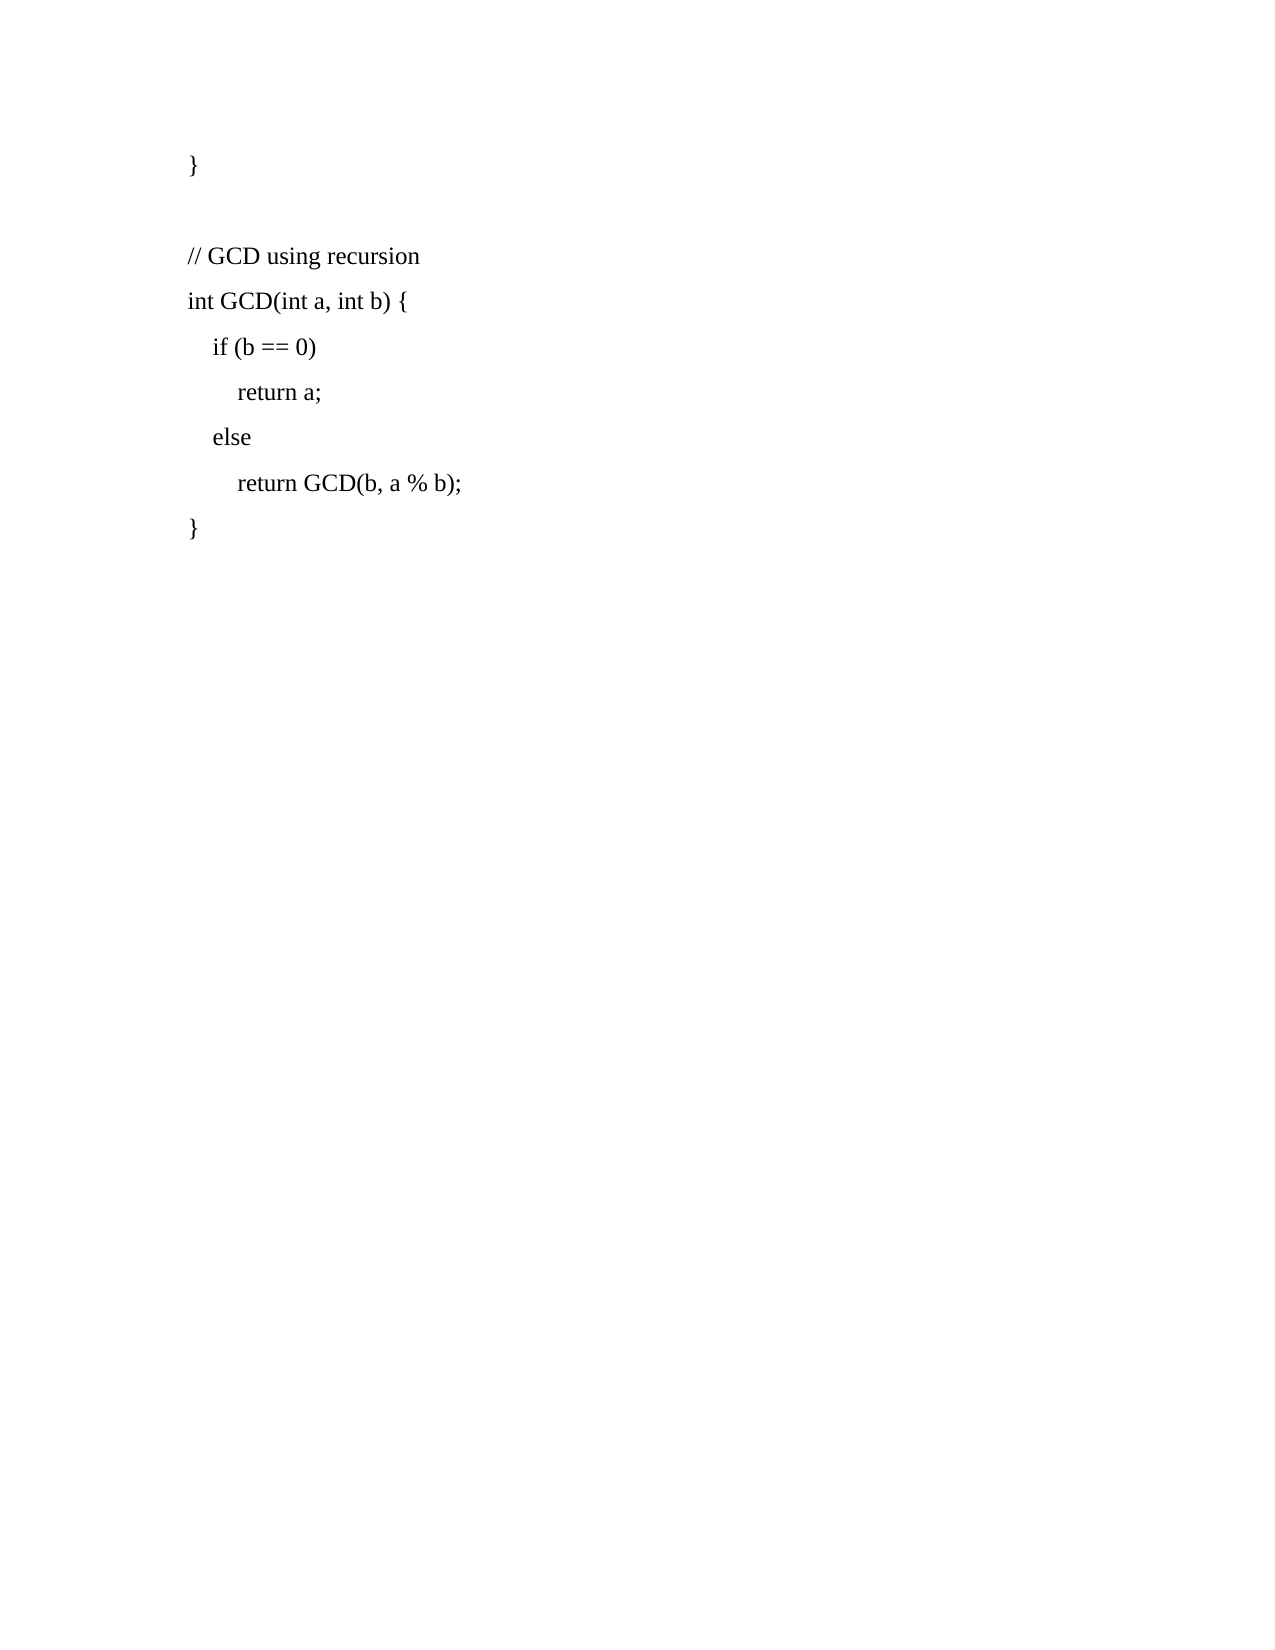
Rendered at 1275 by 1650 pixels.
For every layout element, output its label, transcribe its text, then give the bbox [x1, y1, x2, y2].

text int GCD(int a, int b) { [187, 286, 1125, 315]
text return a; [187, 377, 1125, 406]
text return GCD(b, a % b); [187, 468, 1125, 497]
text } [187, 513, 1125, 542]
text else [187, 422, 1125, 451]
text // GCD using recursion [187, 241, 1125, 269]
text } [187, 150, 1125, 179]
text if (b == 0) [187, 332, 1125, 360]
